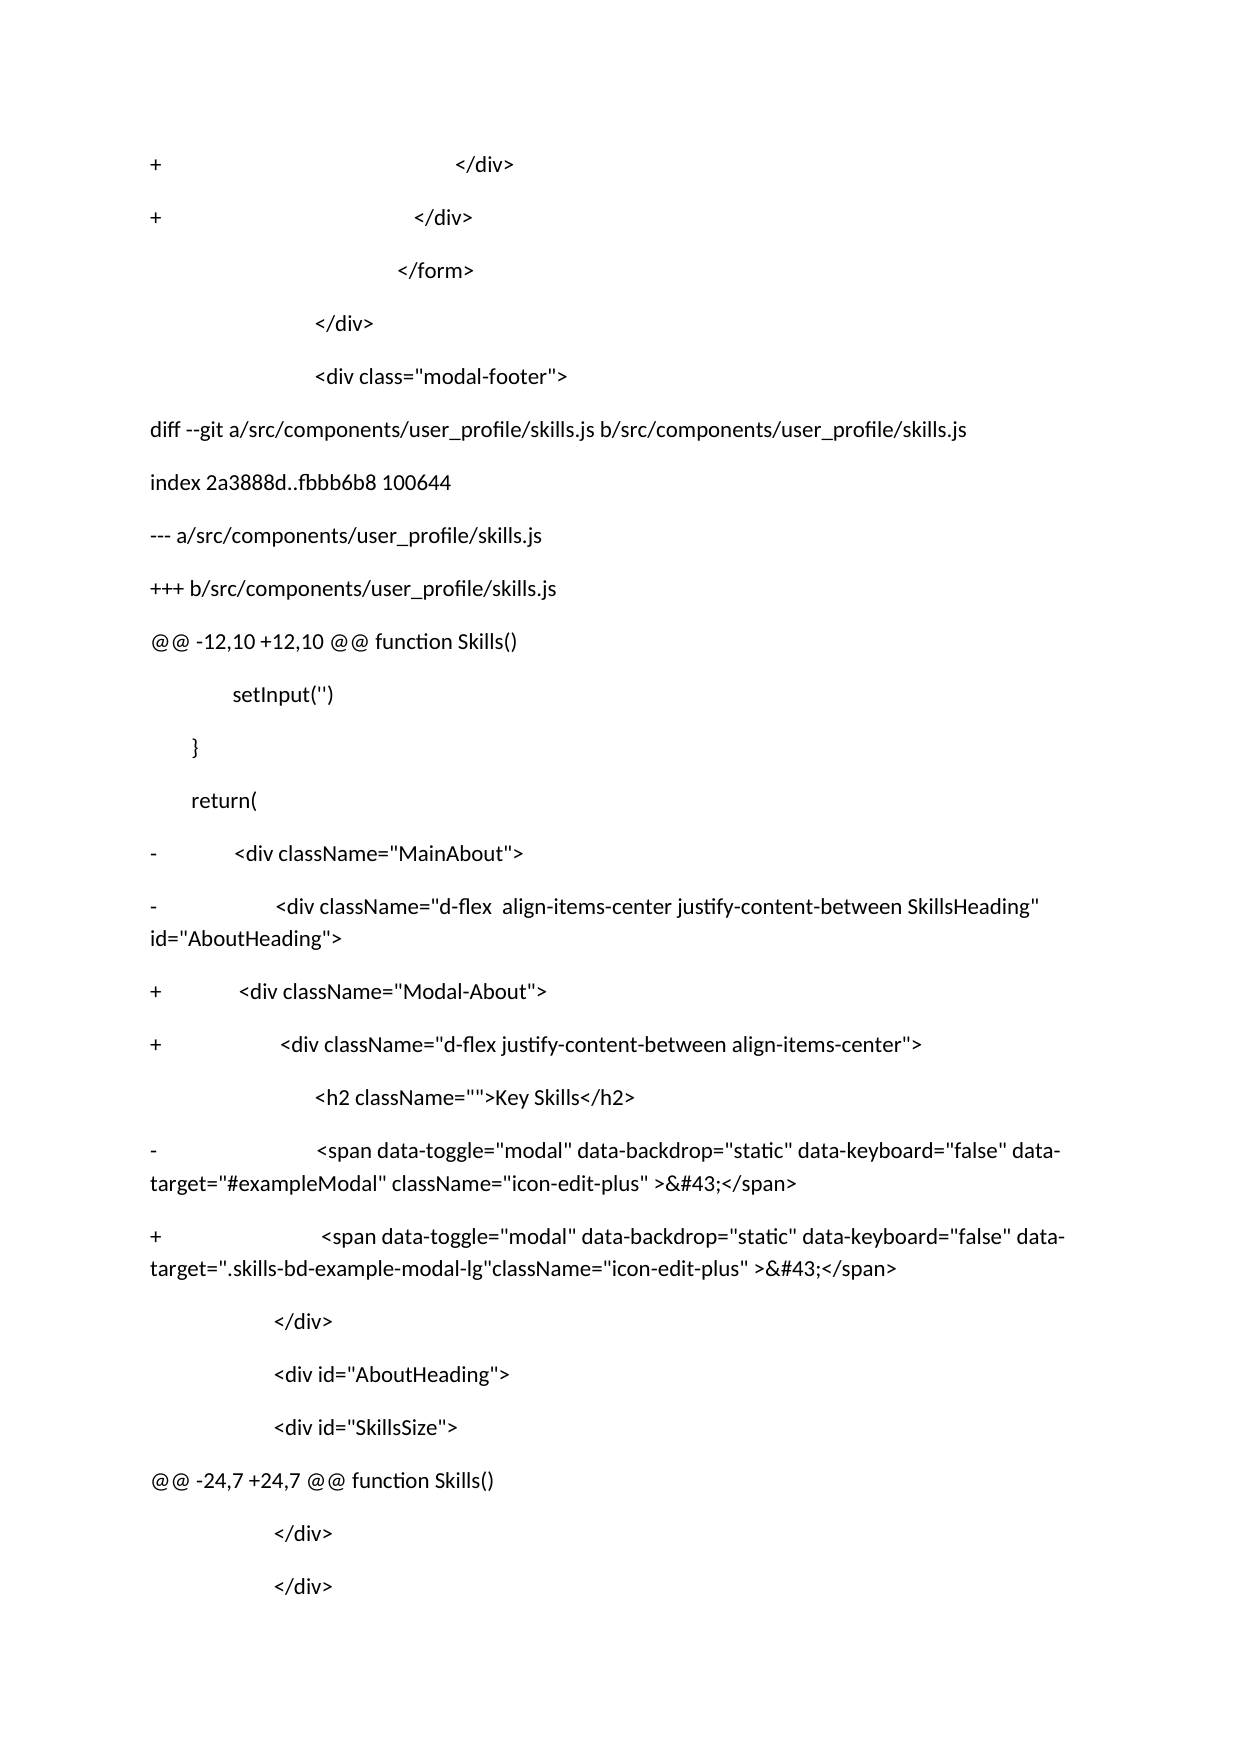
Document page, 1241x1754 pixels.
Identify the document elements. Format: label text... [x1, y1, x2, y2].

text return( [150, 786, 1090, 814]
text + </div> [150, 150, 1090, 178]
text - <span data-toggle="modal" data-backdrop="static" data-keyboard="false" data-target="#exampleModal" className="icon-edit-plus" >&#43;</span> [150, 1137, 1090, 1197]
text + </div> [150, 203, 1090, 231]
text diff --git a/src/components/user_profile/skills.js b/src/components/user_profile/skills.js [150, 415, 1090, 443]
text index 2a3888d..fbbb6b8 100644 [150, 468, 1090, 496]
text </div> [150, 1307, 1090, 1335]
text + <span data-toggle="modal" data-backdrop="static" data-keyboard="false" data-target=".skills-bd-example-modal-lg"className="icon-edit-plus" >&#43;</span> [150, 1222, 1090, 1282]
text </form> [150, 256, 1090, 284]
text } [150, 733, 1090, 761]
text - <div className="d-flex align-items-center justify-content-between SkillsHeading" id="AboutHeading"> [150, 892, 1090, 952]
text <div class="modal-footer"> [150, 362, 1090, 390]
text + <div className="d-flex justify-content-between align-items-center"> [150, 1031, 1090, 1058]
text +++ b/src/components/user_profile/skills.js [150, 574, 1090, 602]
text </div> [150, 1572, 1090, 1600]
text <div id="SkillsSize"> [150, 1413, 1090, 1441]
text @@ -24,7 +24,7 @@ function Skills() [150, 1466, 1090, 1494]
text + <div className="Modal-About"> [150, 977, 1090, 1006]
text <div id="AboutHeading"> [150, 1360, 1090, 1388]
text --- a/src/components/user_profile/skills.js [150, 521, 1090, 549]
text </div> [150, 309, 1090, 337]
text - <div className="MainAbout"> [150, 839, 1090, 867]
text setInput('') [150, 680, 1090, 708]
text </div> [150, 1519, 1090, 1547]
text <h2 className="">Key Skills</h2> [150, 1083, 1090, 1112]
text @@ -12,10 +12,10 @@ function Skills() [150, 627, 1090, 655]
